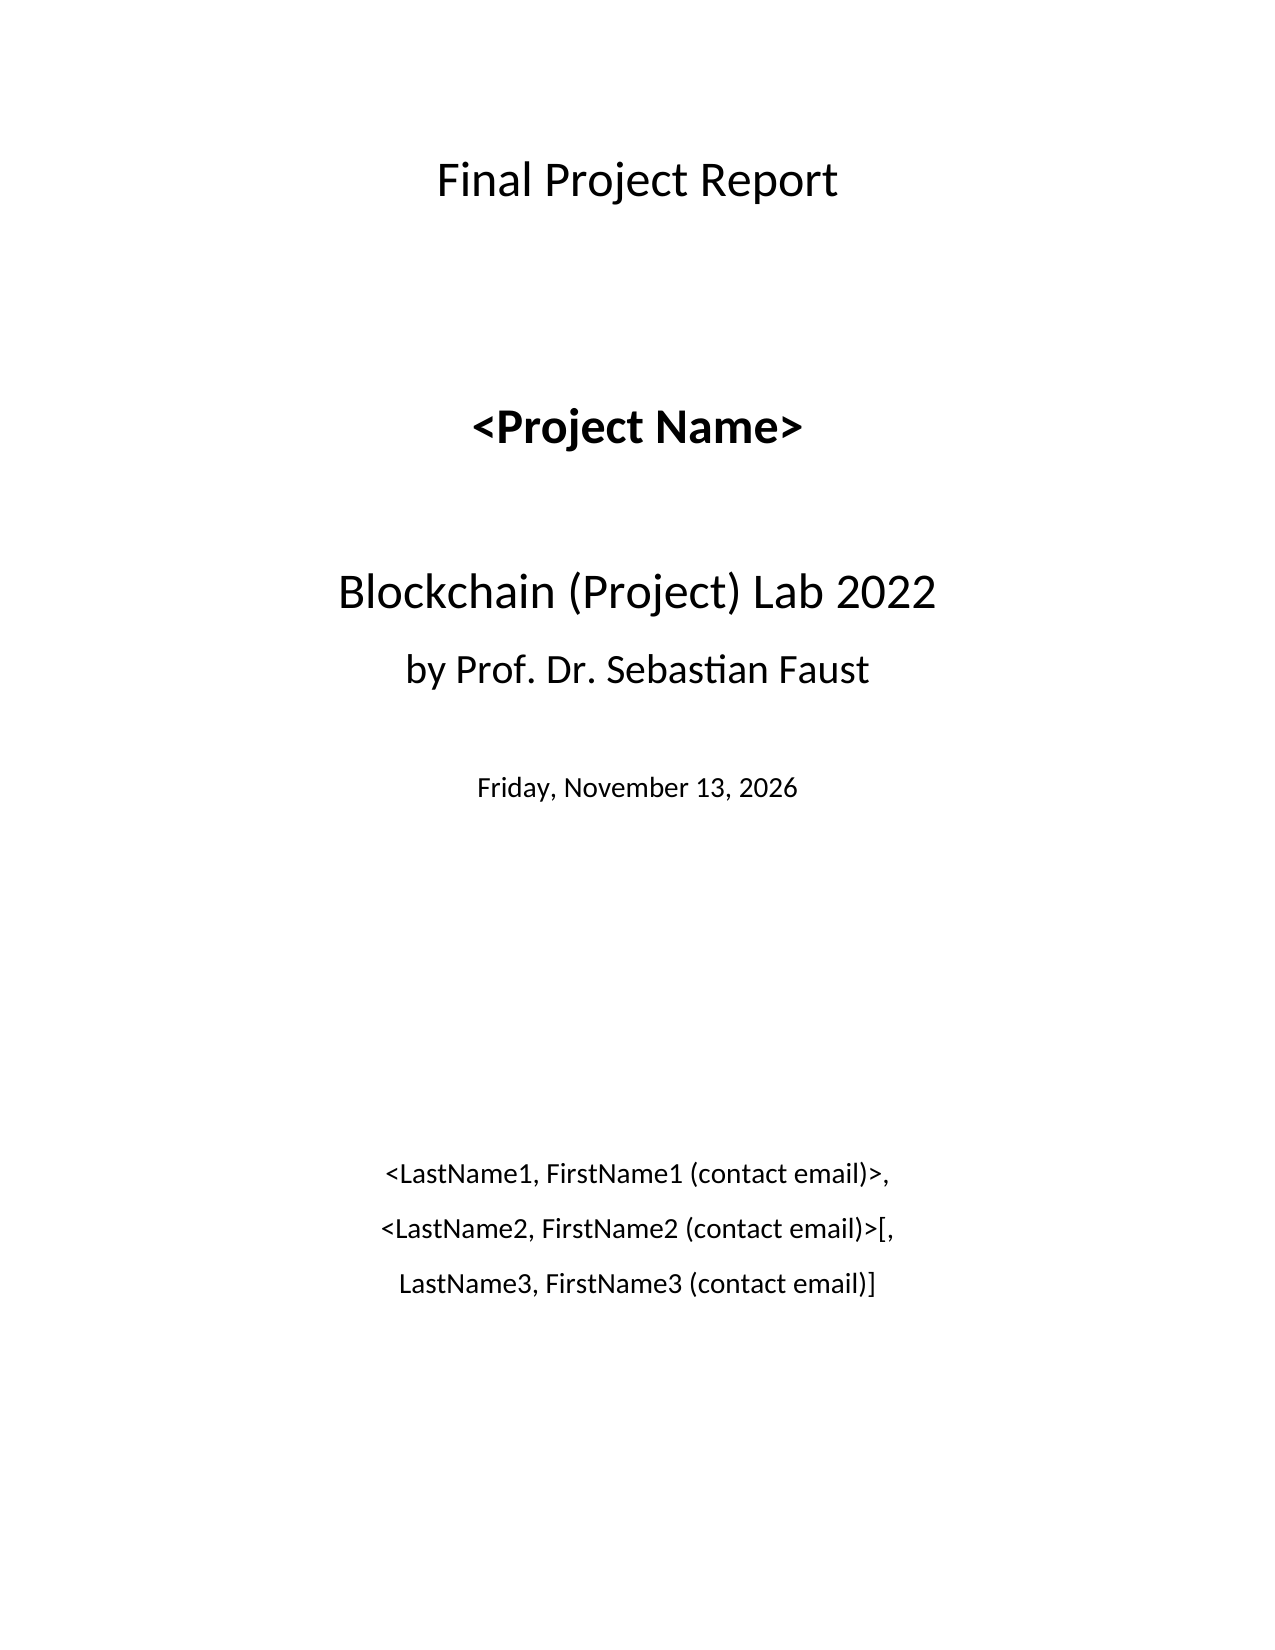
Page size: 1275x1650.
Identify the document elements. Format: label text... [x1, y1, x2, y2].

text Blockchain (Project) Lab 2022 [148, 560, 1127, 621]
text Monday, April 11, 2022 [148, 769, 1127, 805]
text by Prof. Dr. Sebastian Faust [148, 643, 1127, 693]
text LastName3, FirstName3 (contact email)] [148, 1265, 1127, 1301]
text <LastName2, FirstName2 (contact email)>[, [148, 1210, 1127, 1246]
text Final Project Report [148, 148, 1127, 209]
text <LastName1, FirstName1 (contact email)>, [148, 1155, 1127, 1191]
text <Project Name> [148, 395, 1127, 456]
